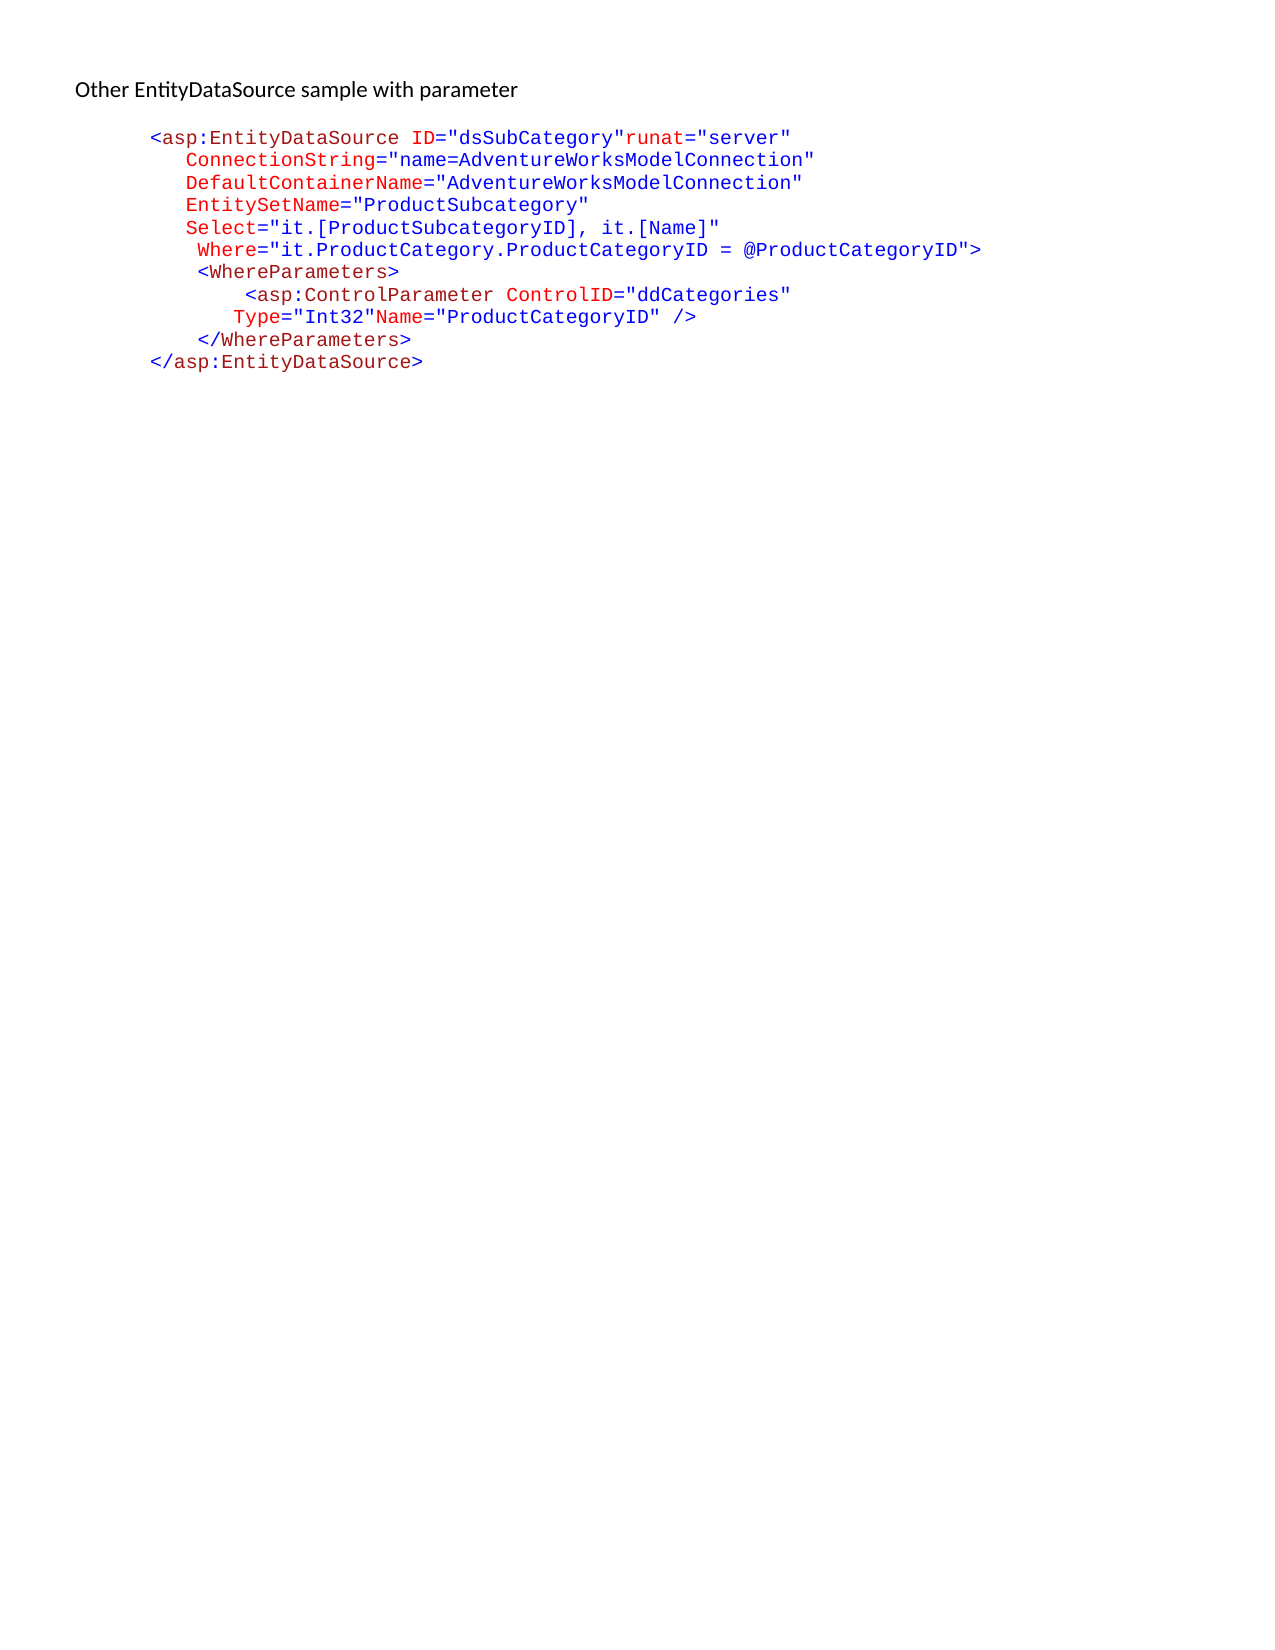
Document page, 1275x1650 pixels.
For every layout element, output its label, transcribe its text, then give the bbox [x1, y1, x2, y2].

text Other EntityDataSource sample with parameter [75, 75, 1200, 103]
text <asp:EntityDataSource ID="dsSubCategory"runat="server" ConnectionString="name=AdventureWorksModelConnection" DefaultContainerName="AdventureWorksModelConnection" EntitySetName="ProductSubcategory" Select="it.[ProductSubcategoryID], it.[Name]" [150, 128, 1200, 240]
text Where="it.ProductCategory.ProductCategoryID = @ProductCategoryID"> <WhereParameters> <asp:ControlParameter ControlID="ddCategories" Type="Int32"Name="ProductCategoryID" /> </WhereParameters> </asp:EntityDataSource> [150, 240, 1200, 374]
